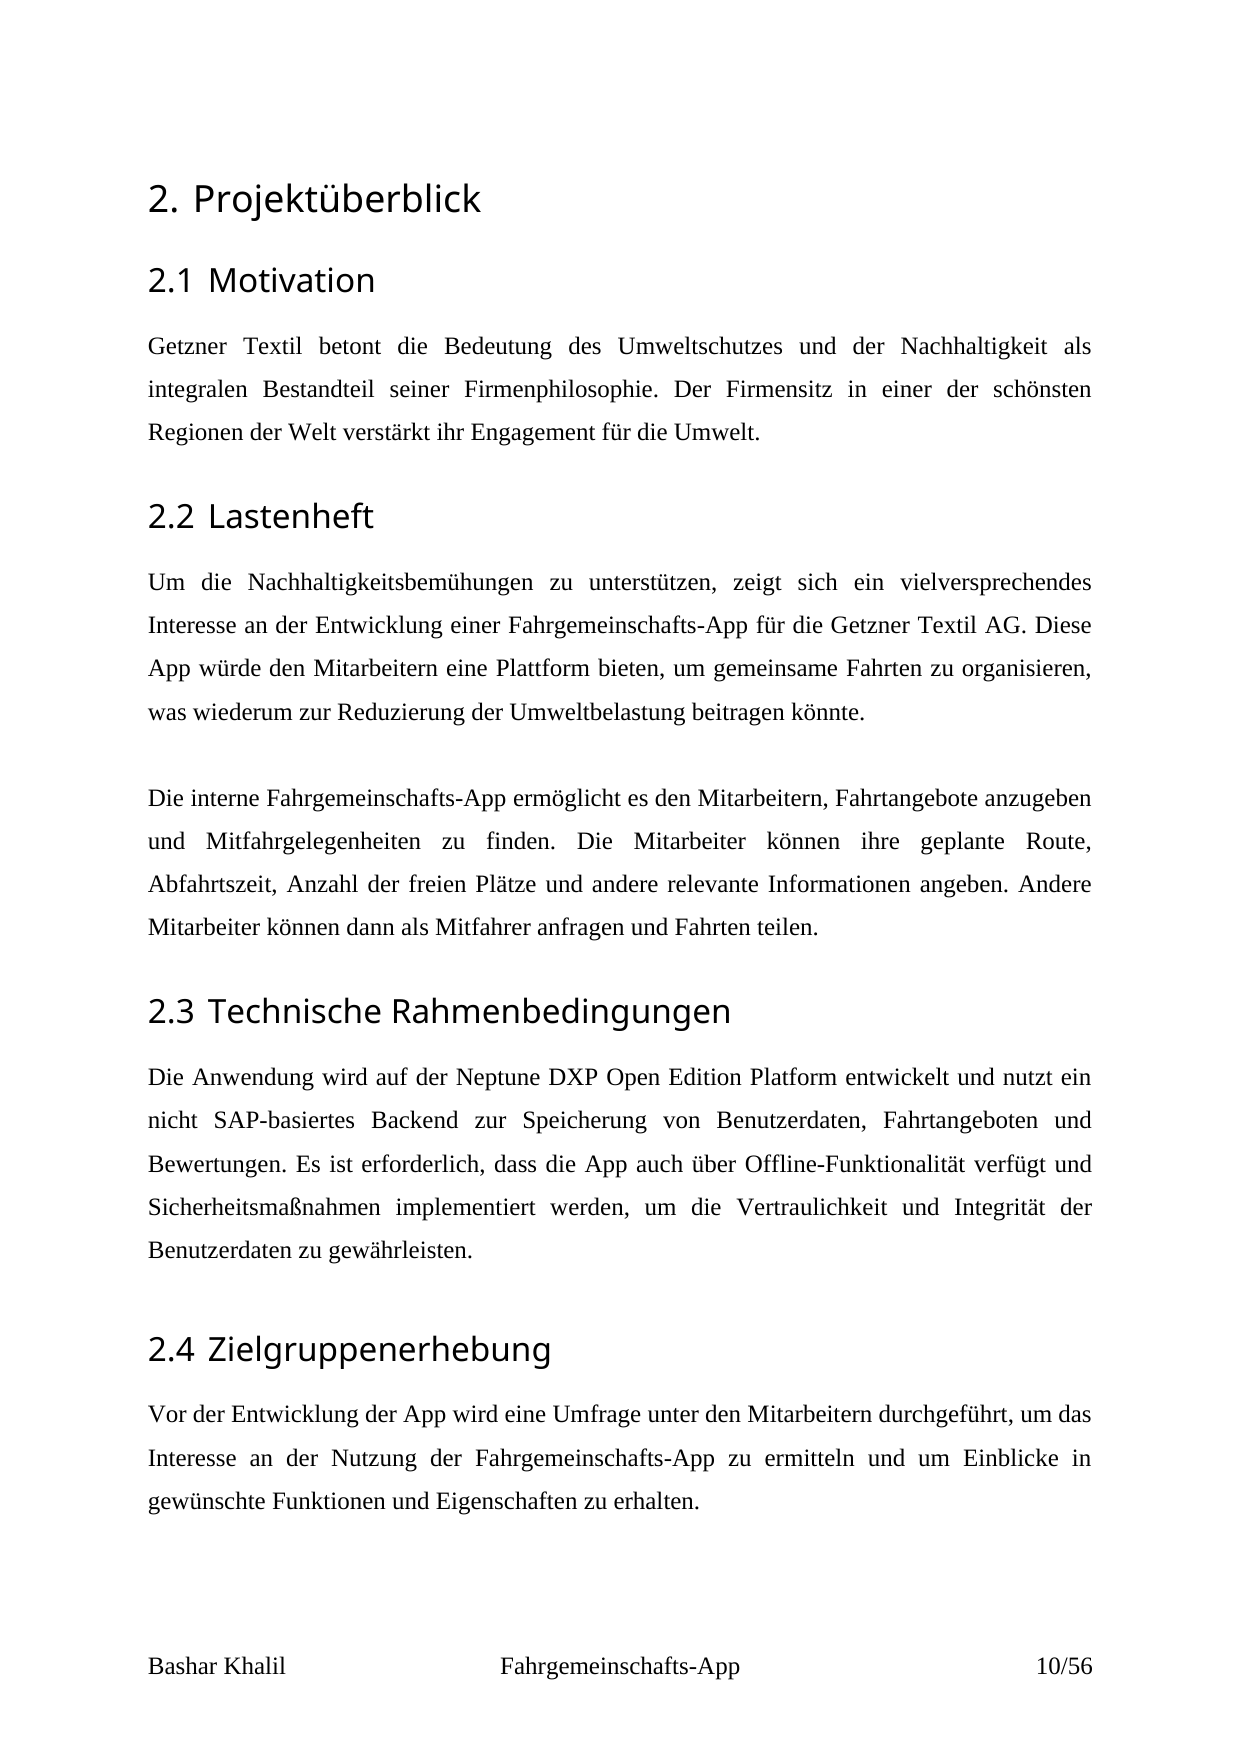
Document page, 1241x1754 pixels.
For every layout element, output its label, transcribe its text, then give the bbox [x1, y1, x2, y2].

text Um die Nachhaltigkeitsbemühungen zu unterstützen, zeigt sich ein vielversprechendes Interesse an der Entwicklung einer Fahrgemeinschafts-App für die Getzner Textil AG. Diese App würde den Mitarbeitern eine Plattform bieten, um gemeinsame Fahrten zu organisieren, was wiederum zur Reduzierung der Umweltbelastung beitragen könnte. [148, 567, 1093, 725]
subtitle Technische Rahmenbedingungen [148, 988, 1093, 1034]
text Die Anwendung wird auf der Neptune DXP Open Edition Platform entwickelt und nutzt ein nicht SAP-basiertes Backend zur Speicherung von Benutzerdaten, Fahrtangeboten und Bewertungen. Es ist erforderlich, dass die App auch über Offline-Funktionalität verfügt und Sicherheitsmaßnahmen implementiert werden, um die Vertraulichkeit und Integrität der Benutzerdaten zu gewährleisten. [148, 1062, 1093, 1264]
text Vor der Entwicklung der App wird eine Umfrage unter den Mitarbeitern durchgeführt, um das Interesse an der Nutzung der Fahrgemeinschafts-App zu ermitteln und um Einblicke in gewünschte Funktionen und Eigenschaften zu erhalten. [148, 1399, 1093, 1514]
subtitle Projektüberblick [148, 173, 1093, 224]
subtitle Lastenheft [148, 493, 1093, 538]
text Getzner Textil betont die Bedeutung des Umweltschutzes und der Nachhaltigkeit als integralen Bestandteil seiner Firmenphilosophie. Der Firmensitz in einer der schönsten Regionen der Welt verstärkt ihr Engagement für die Umwelt. [148, 331, 1093, 446]
subtitle Zielgruppenerhebung [148, 1325, 1093, 1371]
text Die interne Fahrgemeinschafts-App ermöglicht es den Mitarbeitern, Fahrtangebote anzugeben und Mitfahrgelegenheiten zu finden. Die Mitarbeiter können ihre geplante Route, Abfahrtszeit, Anzahl der freien Plätze und andere relevante Informationen angeben. Andere Mitarbeiter können dann als Mitfahrer anfragen und Fahrten teilen. [148, 783, 1093, 941]
subtitle Motivation [148, 257, 1093, 302]
